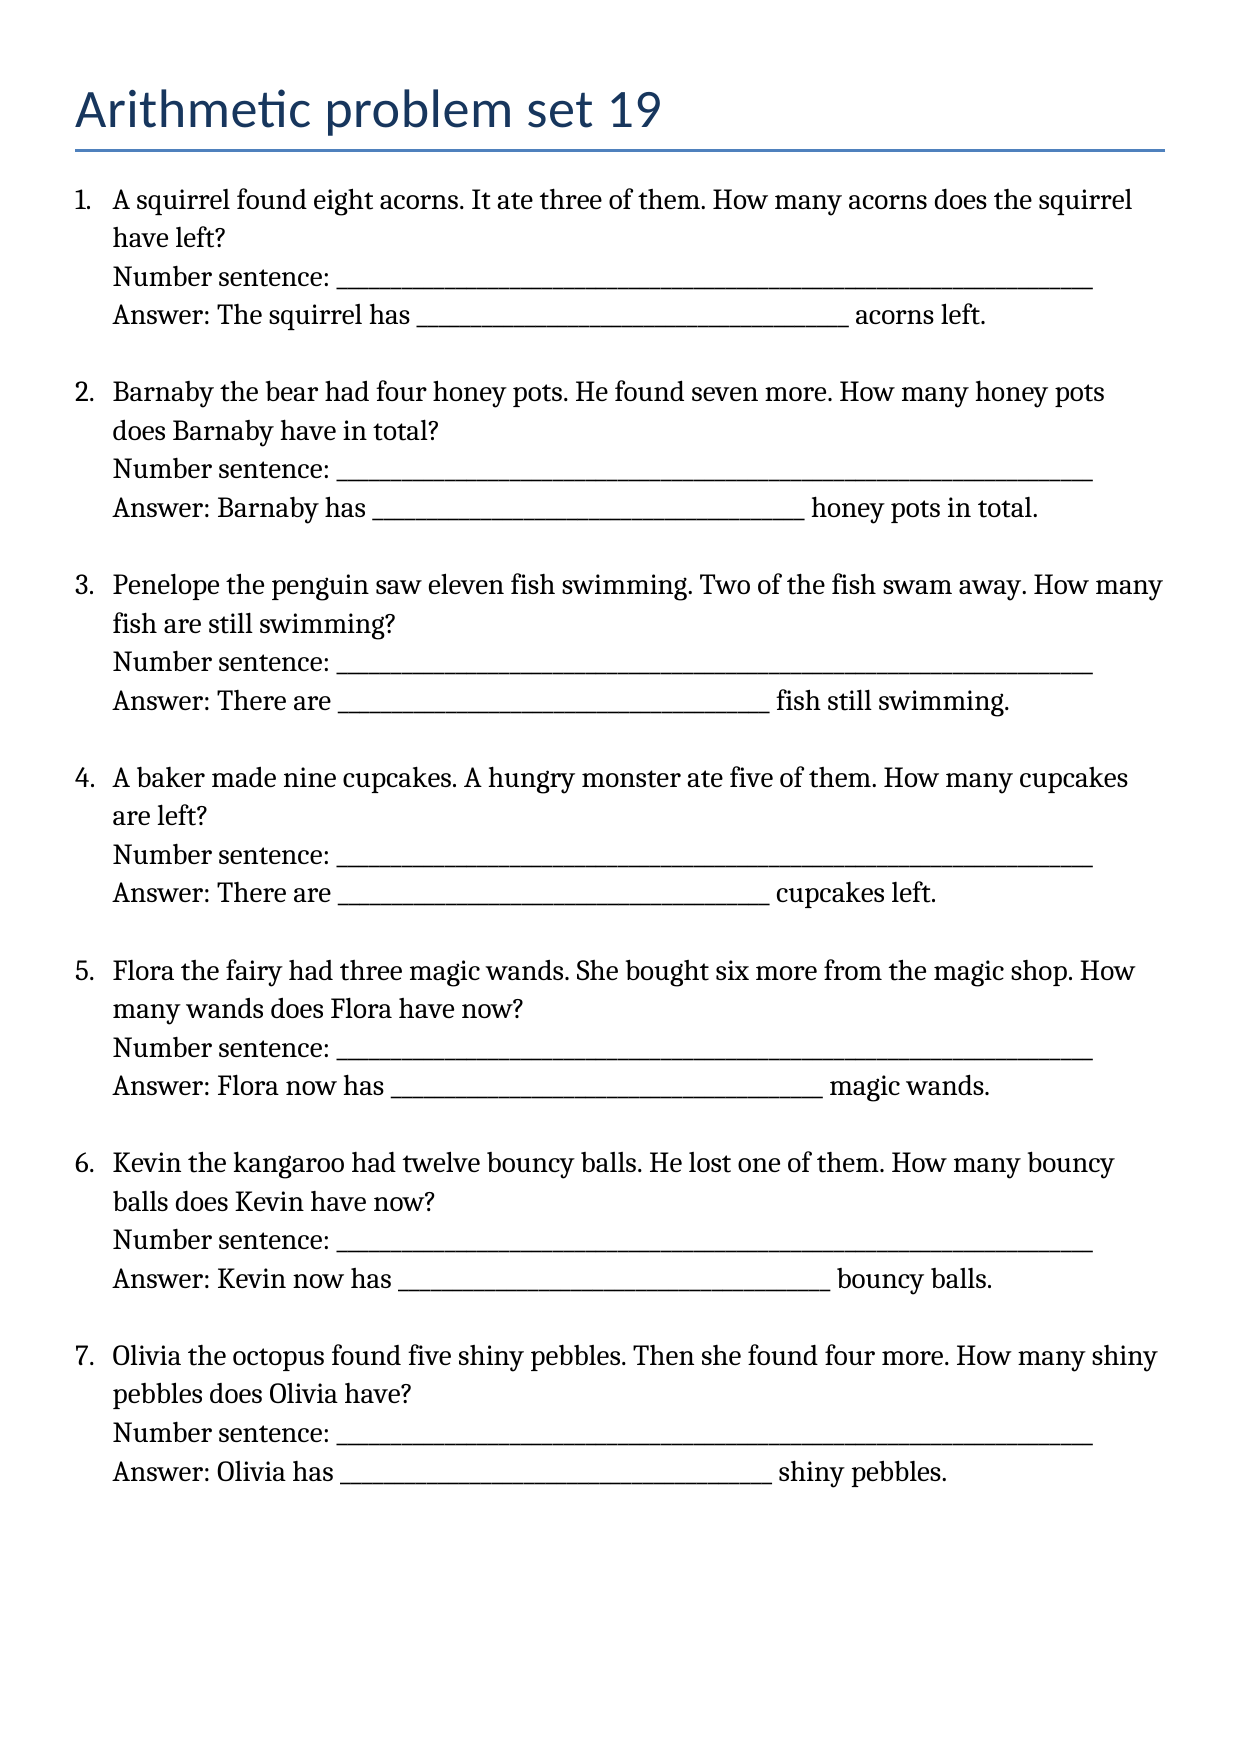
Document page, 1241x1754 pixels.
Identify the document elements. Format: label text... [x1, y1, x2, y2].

list Barnaby the bear had four honey pots. He found seven more. How many honey pots does Barnaby have in total? Number sentence: ______________________________________________________________________ Answer: Barnaby has ________________________________________ honey pots in total. [75, 376, 1165, 563]
list A baker made nine cupcakes. A hungry monster ate five of them. How many cupcakes are left? Number sentence: ______________________________________________________________________ Answer: There are ________________________________________ cupcakes left. [75, 761, 1165, 949]
list Flora the fairy had three magic wands. She bought six more from the magic shop. How many wands does Flora have now? Number sentence: ______________________________________________________________________ Answer: Flora now has ________________________________________ magic wands. [75, 954, 1165, 1141]
list Olivia the octopus found five shiny pebbles. Then she found four more. How many shiny pebbles does Olivia have? Number sentence: ______________________________________________________________________ Answer: Olivia has ________________________________________ shiny pebbles. [75, 1339, 1165, 1527]
list A squirrel found eight acorns. It ate three of them. How many acorns does the squirrel have left? Number sentence: ______________________________________________________________________ Answer: The squirrel has ________________________________________ acorns left. [75, 183, 1165, 371]
list Kevin the kangaroo had twelve bouncy balls. He lost one of them. How many bouncy balls does Kevin have now? Number sentence: ______________________________________________________________________ Answer: Kevin now has ________________________________________ bouncy balls. [75, 1146, 1165, 1334]
list Penelope the penguin saw eleven fish swimming. Two of the fish swam away. How many fish are still swimming? Number sentence: ______________________________________________________________________ Answer: There are ________________________________________ fish still swimming. [75, 568, 1165, 756]
title Arithmetic problem set 19 [75, 75, 1165, 149]
